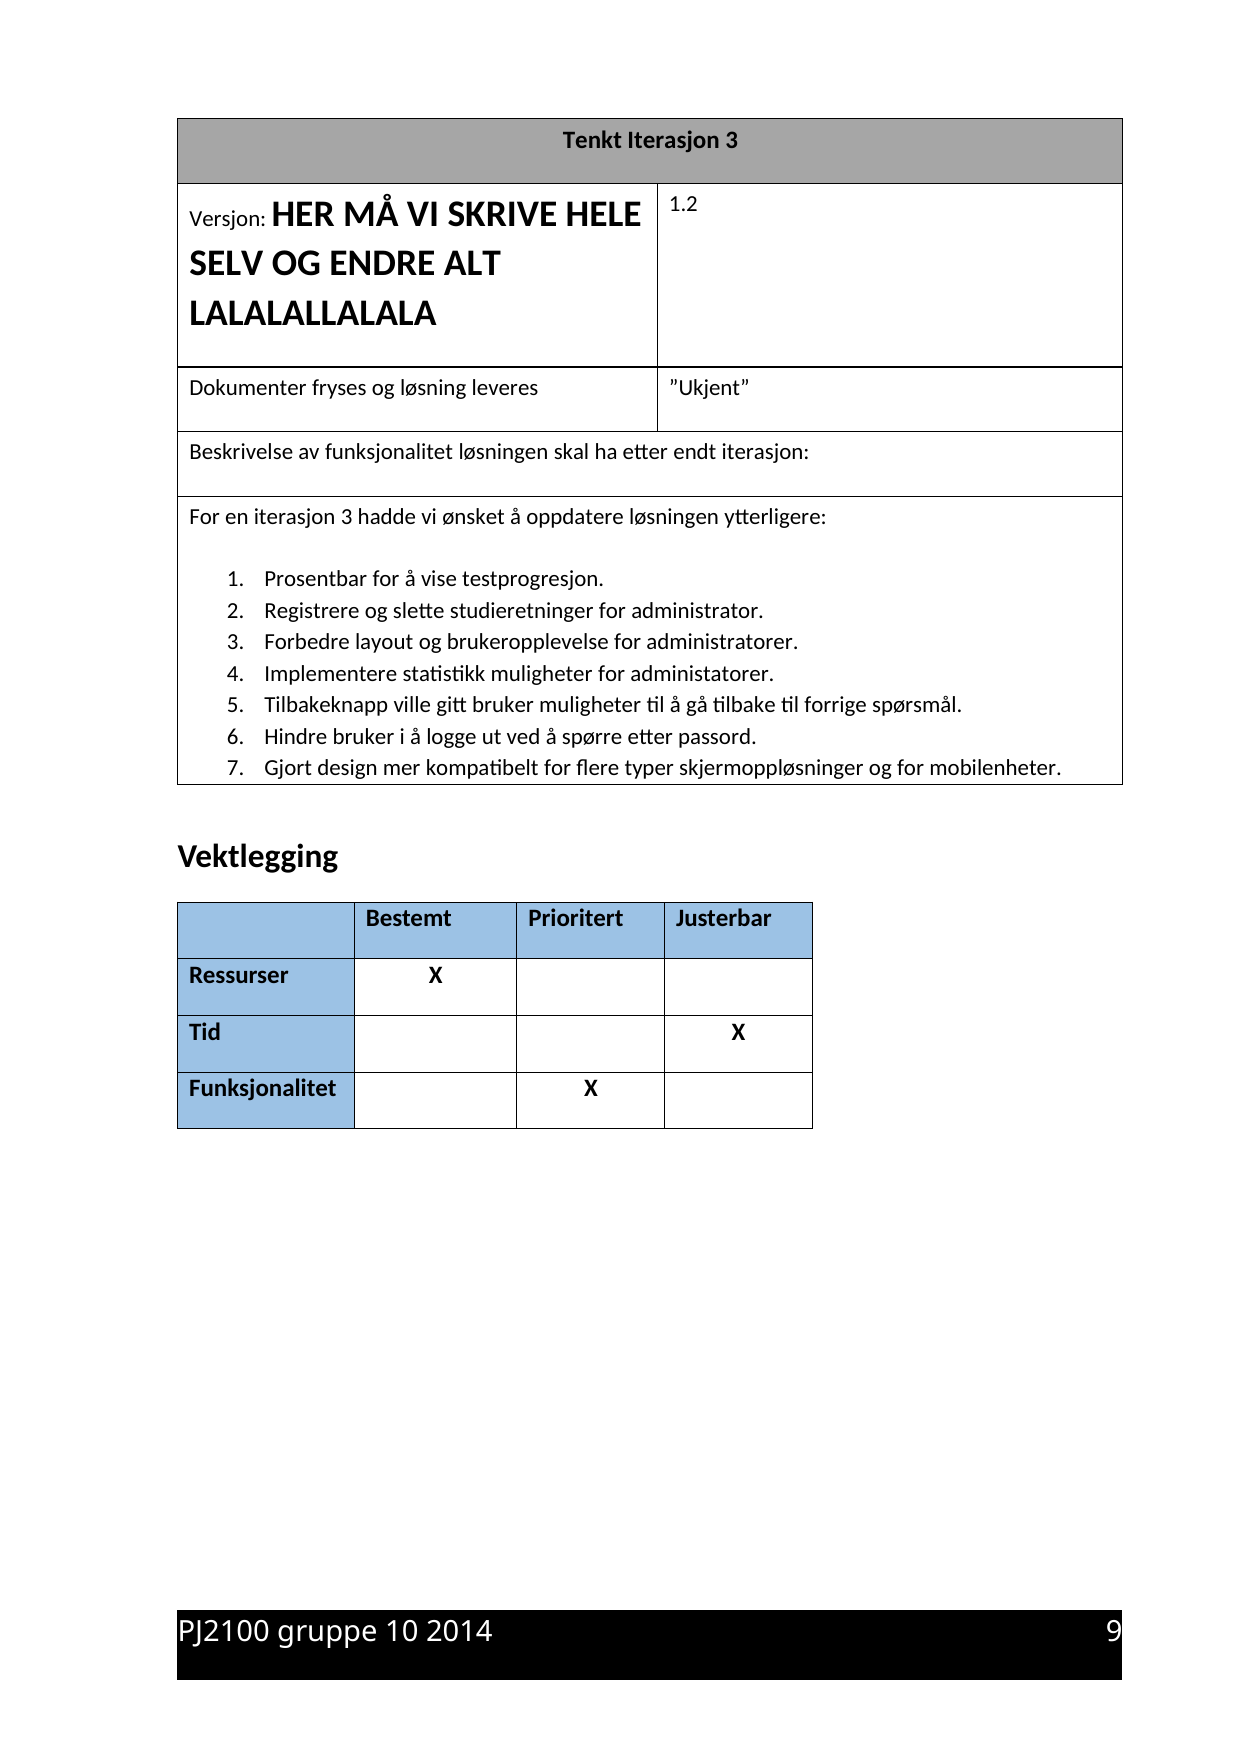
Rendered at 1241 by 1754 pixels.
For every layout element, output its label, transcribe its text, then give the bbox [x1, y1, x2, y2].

table_cell [517, 959, 664, 1015]
table_header [178, 903, 354, 958]
table_cell Ressurser [178, 959, 354, 1015]
table_header Justerbar [665, 903, 812, 958]
table_cell Tid [178, 1016, 354, 1072]
table_cell [665, 959, 812, 1015]
table_cell X [665, 1016, 812, 1072]
table_cell [355, 1016, 516, 1072]
table_cell Dokumenter fryses og løsning leveres [178, 368, 657, 431]
text Vektlegging [177, 835, 1122, 876]
table_header Prioritert [517, 903, 664, 958]
table_cell Beskrivelse av funksjonalitet løsningen skal ha etter endt iterasjon: [178, 432, 1122, 496]
table_cell For en iterasjon 3 hadde vi ønsket å oppdatere løsningen ytterligere: Prosentbar for å vise testprogresjon. Registrere og slette studieretninger for administrator. Forbedre layout og brukeropplevelse for administratorer. Implementere statistikk muligheter for administatorer. Tilbakeknapp ville gitt bruker muligheter til å gå tilbake til forrige spørsmål. Hindre bruker i å logge ut ved å spørre etter passord. Gjort design mer kompatibelt for flere typer skjermoppløsninger og for mobilenheter. [178, 497, 1122, 783]
table_cell X [355, 959, 516, 1015]
table_header Bestemt [355, 903, 516, 958]
table_cell Funksjonalitet [178, 1073, 354, 1128]
table_cell [665, 1073, 812, 1128]
table_cell [517, 1016, 664, 1072]
table_cell [355, 1073, 516, 1128]
table_cell 1.2 [658, 184, 1122, 366]
table_cell X [517, 1073, 664, 1128]
table_cell ”Ukjent” [658, 368, 1122, 431]
table_header Tenkt Iterasjon 3 [178, 119, 1122, 183]
table_cell Versjon: HER MÅ VI SKRIVE HELE SELV OG ENDRE ALT LALALALLALALA [178, 184, 657, 366]
